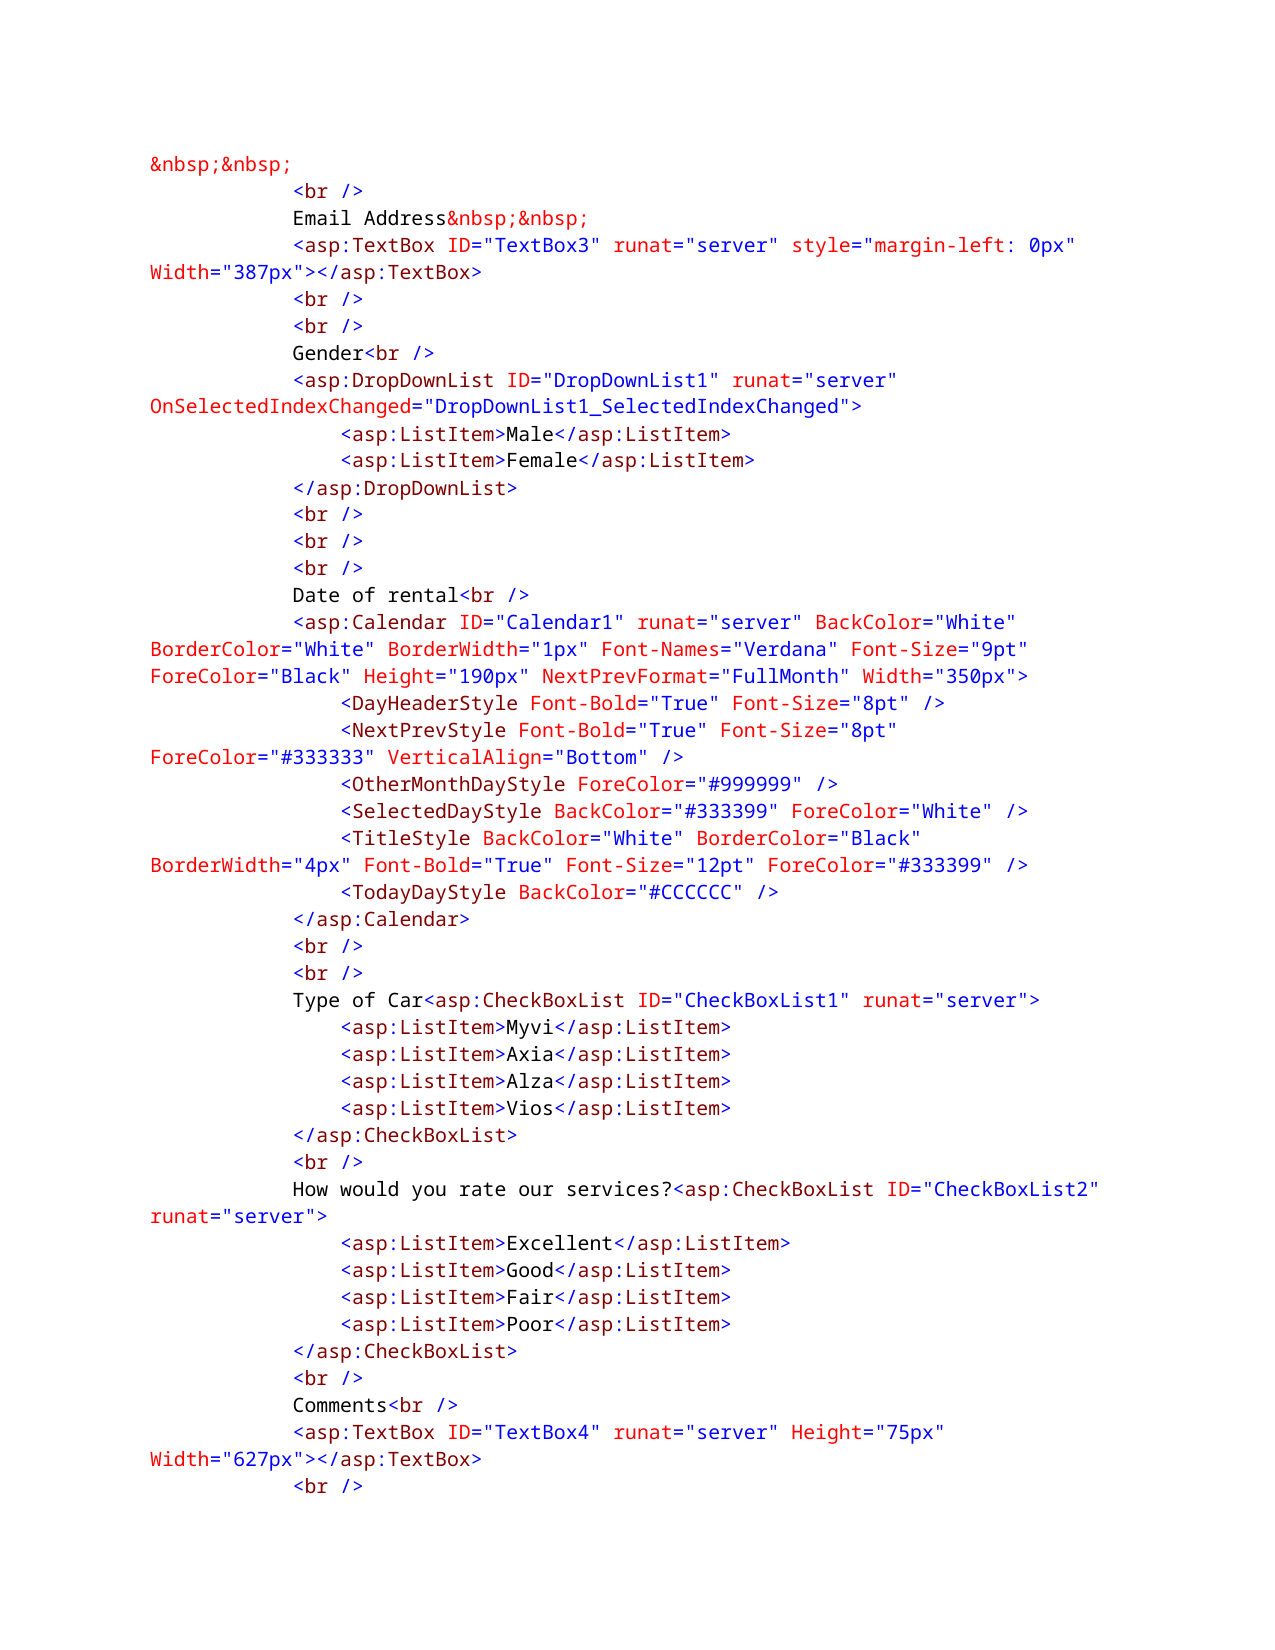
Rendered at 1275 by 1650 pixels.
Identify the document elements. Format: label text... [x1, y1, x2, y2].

text <br /> [150, 932, 1125, 959]
text <br /> [150, 501, 1125, 528]
text <asp:ListItem>Alza</asp:ListItem> [150, 1067, 1125, 1094]
text <br /> [150, 1148, 1125, 1175]
text <asp:DropDownList ID="DropDownList1" runat="server" OnSelectedIndexChanged="DropDownList1_SelectedIndexChanged"> [150, 366, 1125, 420]
text <br /> [150, 312, 1125, 339]
text <asp:ListItem>Fair</asp:ListItem> [150, 1283, 1125, 1310]
text <br /> [150, 959, 1125, 986]
text <TitleStyle BackColor="White" BorderColor="Black" BorderWidth="4px" Font-Bold="True" Font-Size="12pt" ForeColor="#333399" /> [150, 824, 1125, 878]
text &nbsp;&nbsp; [150, 150, 1125, 177]
text How would you rate our services?<asp:CheckBoxList ID="CheckBoxList2" runat="server"> [150, 1175, 1125, 1229]
text <asp:ListItem>Good</asp:ListItem> [150, 1256, 1125, 1283]
text <asp:ListItem>Female</asp:ListItem> [150, 447, 1125, 474]
text Type of Car<asp:CheckBoxList ID="CheckBoxList1" runat="server"> [150, 986, 1125, 1013]
text Date of rental<br /> [150, 582, 1125, 609]
text </asp:CheckBoxList> [150, 1337, 1125, 1364]
text <br /> [150, 555, 1125, 582]
text <asp:ListItem>Poor</asp:ListItem> [150, 1310, 1125, 1337]
text <NextPrevStyle Font-Bold="True" Font-Size="8pt" ForeColor="#333333" VerticalAlign="Bottom" /> [150, 717, 1125, 771]
text <asp:Calendar ID="Calendar1" runat="server" BackColor="White" BorderColor="White" BorderWidth="1px" Font-Names="Verdana" Font-Size="9pt" ForeColor="Black" Height="190px" NextPrevFormat="FullMonth" Width="350px"> [150, 609, 1125, 689]
text <asp:ListItem>Excellent</asp:ListItem> [150, 1229, 1125, 1256]
text </asp:CheckBoxList> [150, 1121, 1125, 1148]
text Email Address&nbsp;&nbsp; [150, 204, 1125, 231]
text <asp:TextBox ID="TextBox4" runat="server" Height="75px" Width="627px"></asp:TextBox> [150, 1418, 1125, 1472]
text <br /> [150, 177, 1125, 204]
text <asp:ListItem>Vios</asp:ListItem> [150, 1094, 1125, 1121]
text Gender<br /> [150, 339, 1125, 366]
text <asp:ListItem>Axia</asp:ListItem> [150, 1040, 1125, 1067]
text <br /> [150, 528, 1125, 555]
text <br /> [150, 285, 1125, 312]
text <asp:TextBox ID="TextBox3" runat="server" style="margin-left: 0px" Width="387px"></asp:TextBox> [150, 231, 1125, 285]
text <SelectedDayStyle BackColor="#333399" ForeColor="White" /> [150, 797, 1125, 824]
text <TodayDayStyle BackColor="#CCCCCC" /> [150, 878, 1125, 905]
text Comments<br /> [150, 1391, 1125, 1418]
text </asp:DropDownList> [150, 474, 1125, 501]
text </asp:Calendar> [150, 905, 1125, 932]
text <asp:ListItem>Myvi</asp:ListItem> [150, 1013, 1125, 1040]
text <br /> [150, 1472, 1125, 1499]
text <DayHeaderStyle Font-Bold="True" Font-Size="8pt" /> [150, 689, 1125, 717]
text <asp:ListItem>Male</asp:ListItem> [150, 420, 1125, 447]
text <OtherMonthDayStyle ForeColor="#999999" /> [150, 771, 1125, 797]
text <br /> [150, 1364, 1125, 1391]
